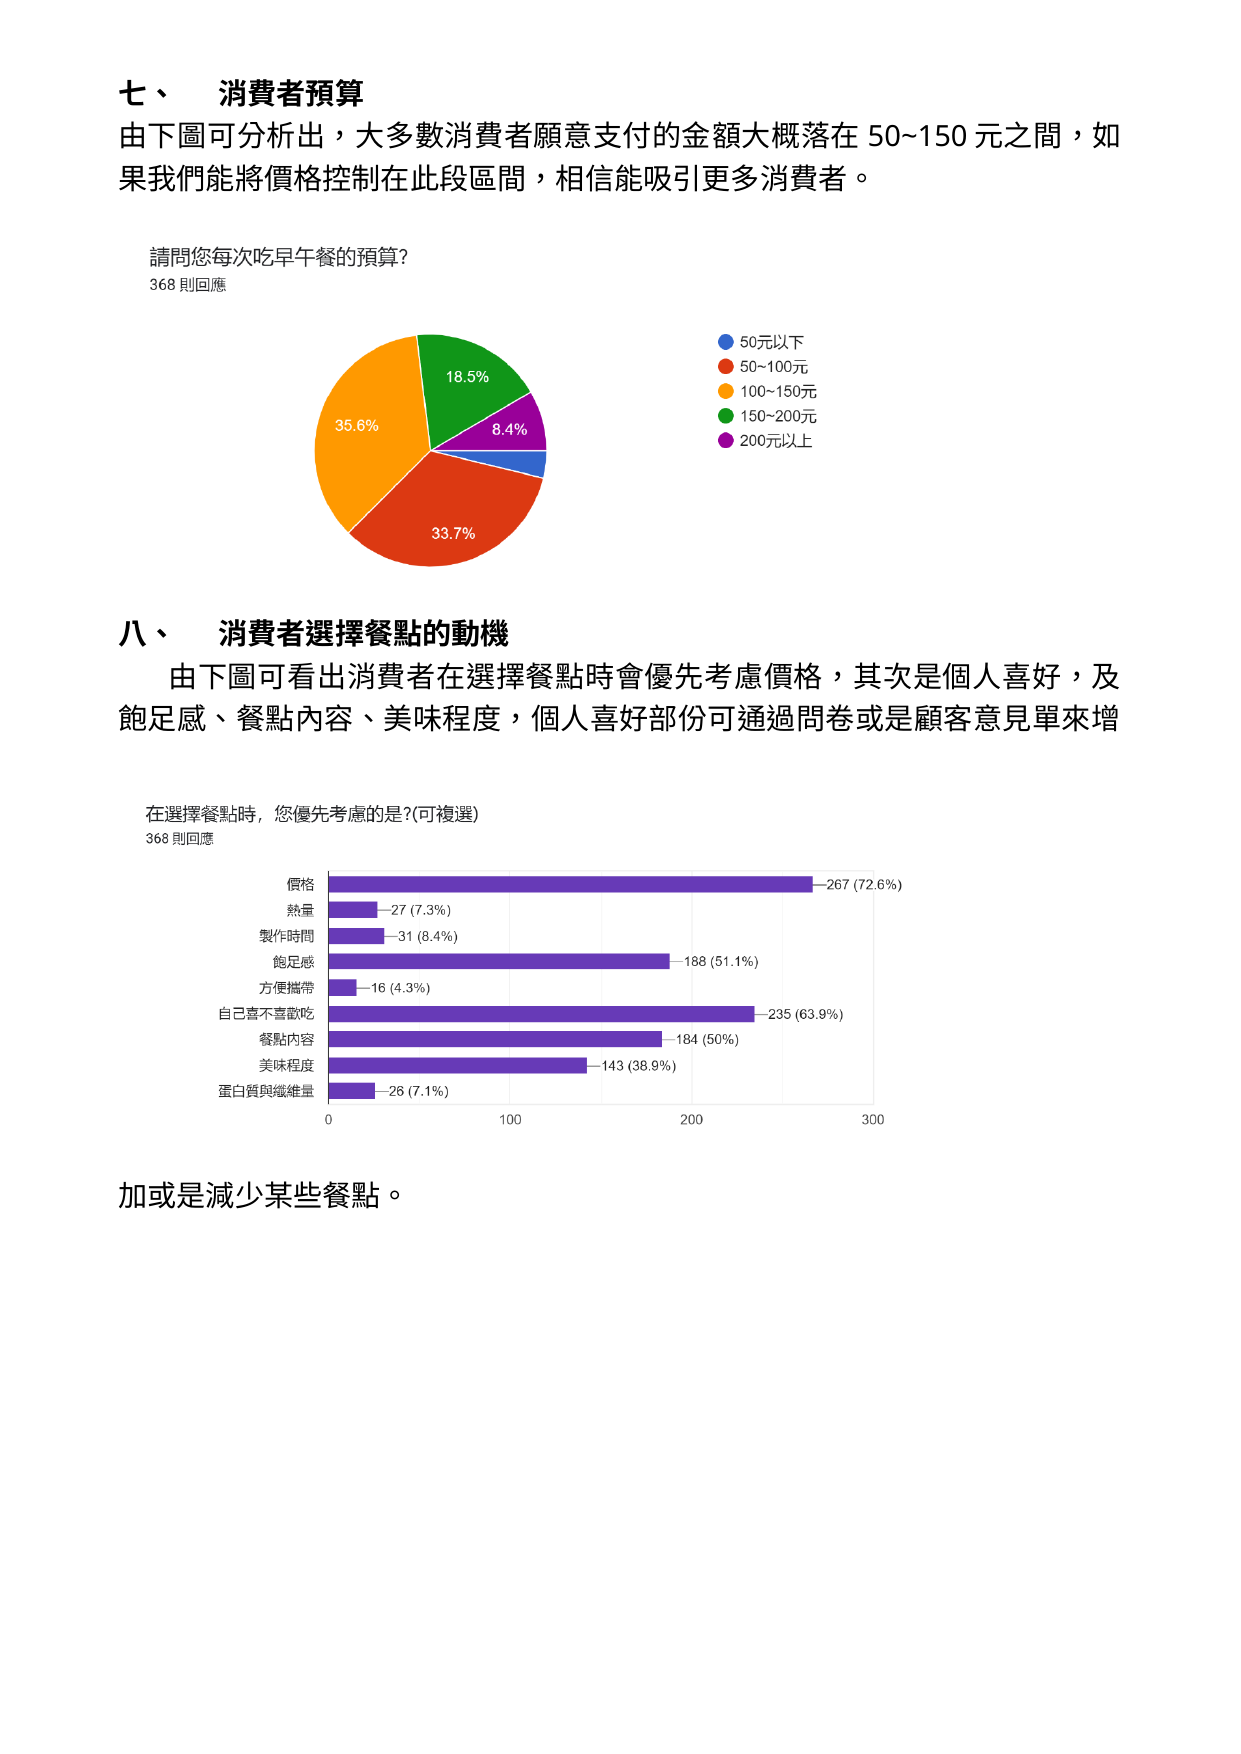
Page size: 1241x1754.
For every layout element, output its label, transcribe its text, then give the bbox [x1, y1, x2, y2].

picture [118, 212, 1066, 611]
list 消費者預算 [118, 71, 1122, 113]
picture [118, 774, 957, 1173]
text 由下圖可分析出，大多數消費者願意支付的金額大概落在50~150元之間，如果我們能將價格控制在此段區間，相信能吸引更多消費者。 [118, 113, 1122, 198]
